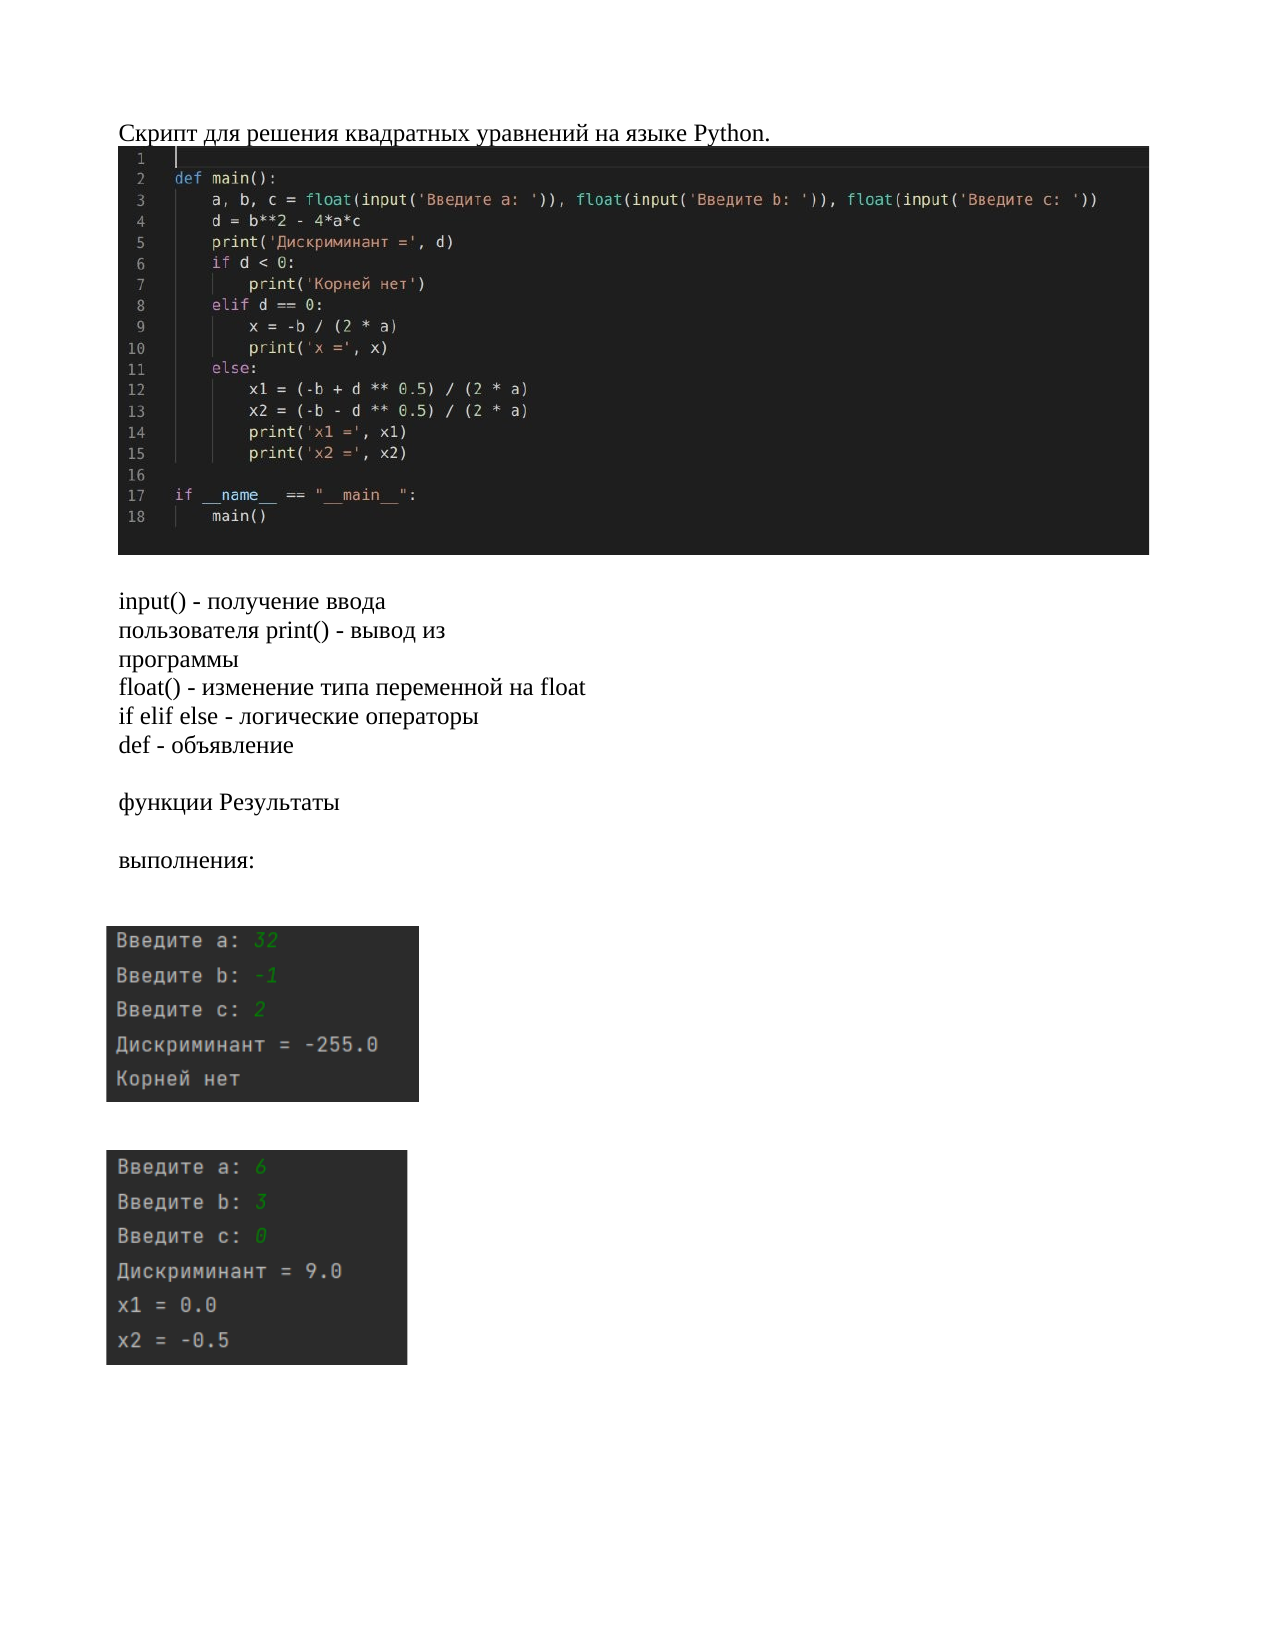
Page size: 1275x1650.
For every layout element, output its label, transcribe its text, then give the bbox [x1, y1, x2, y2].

text input() - получение ввода пользователя print() - вывод из программы [118, 586, 531, 672]
text float() - изменение типа переменной на float if elif else - логические операторы [118, 672, 586, 730]
text def - объявление функции Результаты выполнения: [118, 730, 394, 874]
picture [118, 146, 1150, 555]
picture [106, 1150, 408, 1365]
text Скрипт для решения квадратных уравнений на языке Python. [118, 118, 1169, 147]
picture [106, 926, 419, 1102]
